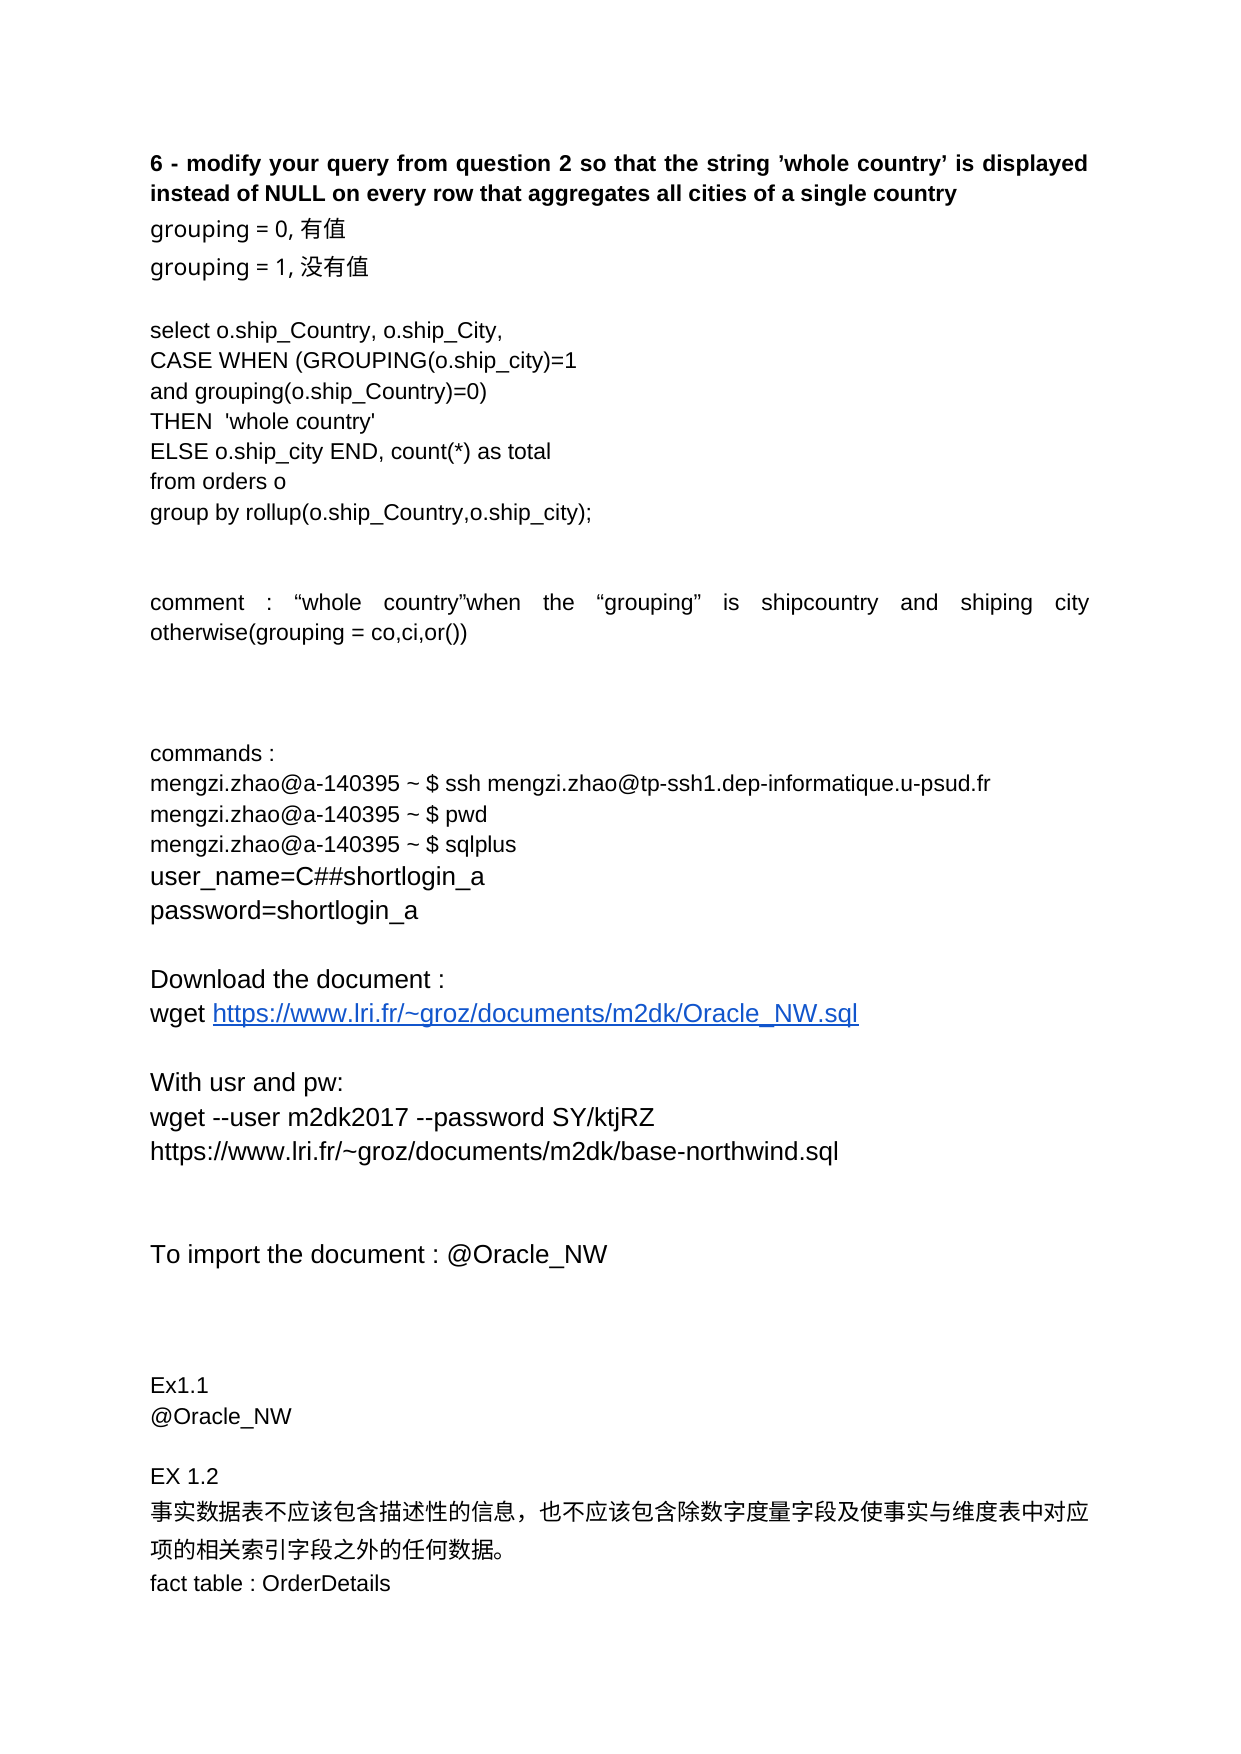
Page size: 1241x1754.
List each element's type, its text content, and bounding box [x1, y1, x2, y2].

text mengzi.zhao@a-140395 ~ $ ssh mengzi.zhao@tp-ssh1.dep-informatique.u-psud.fr [150, 770, 1090, 797]
text ELSE o.ship_city END, count(*) as total [150, 438, 1090, 464]
text To import the document : @Oracle_NW [150, 1239, 1090, 1269]
text wget --user m2dk2017 --password SY/ktjRZ https://www.lri.fr/~groz/documents/m2dk/base-northwind.sql [150, 1102, 1090, 1166]
text @Oracle_NW [150, 1403, 1090, 1429]
text fact table : OrderDetails [150, 1569, 1090, 1596]
text password=shortlogin_a [150, 895, 1090, 925]
text 事实数据表不应该包含描述性的信息，也不应该包含除数字度量字段及使事实与维度表中对应项的相关索引字段之外的任何数据。 [150, 1493, 1090, 1565]
text CASE WHEN (GROUPING(o.ship_city)=1 [150, 347, 1090, 374]
text EX 1.2 [150, 1463, 1090, 1489]
text group by rollup(o.ship_Country,o.ship_city); [150, 498, 1090, 525]
text THEN 'whole country' [150, 408, 1090, 434]
text 6 - modify your query from question 2 so that the string ’whole country’ is displayed instead of NULL on every row that aggregates all cities of a single country [150, 150, 1090, 207]
text mengzi.zhao@a-140395 ~ $ sqlplus [150, 831, 1090, 857]
text from orders o [150, 468, 1090, 495]
text grouping = 1, 没有值 [150, 249, 1090, 282]
text comment : “whole country”when the “grouping” is shipcountry and shiping city otherwise(grouping = co,ci,or()) [150, 589, 1090, 646]
text user_name=C##shortlogin_a [150, 861, 1090, 891]
text grouping = 0, 有值 [150, 210, 1090, 244]
text mengzi.zhao@a-140395 ~ $ pwd [150, 801, 1090, 827]
text select o.ship_Country, o.ship_City, [150, 317, 1090, 344]
text Ex1.1 [150, 1372, 1090, 1399]
text wget https://www.lri.fr/~groz/documents/m2dk/Oracle_NW.sql [150, 998, 1090, 1028]
text commands : [150, 740, 1090, 767]
text Download the document : [150, 964, 1090, 994]
text With usr and pw: [150, 1067, 1090, 1097]
text and grouping(o.ship_Country)=0) [150, 378, 1090, 404]
